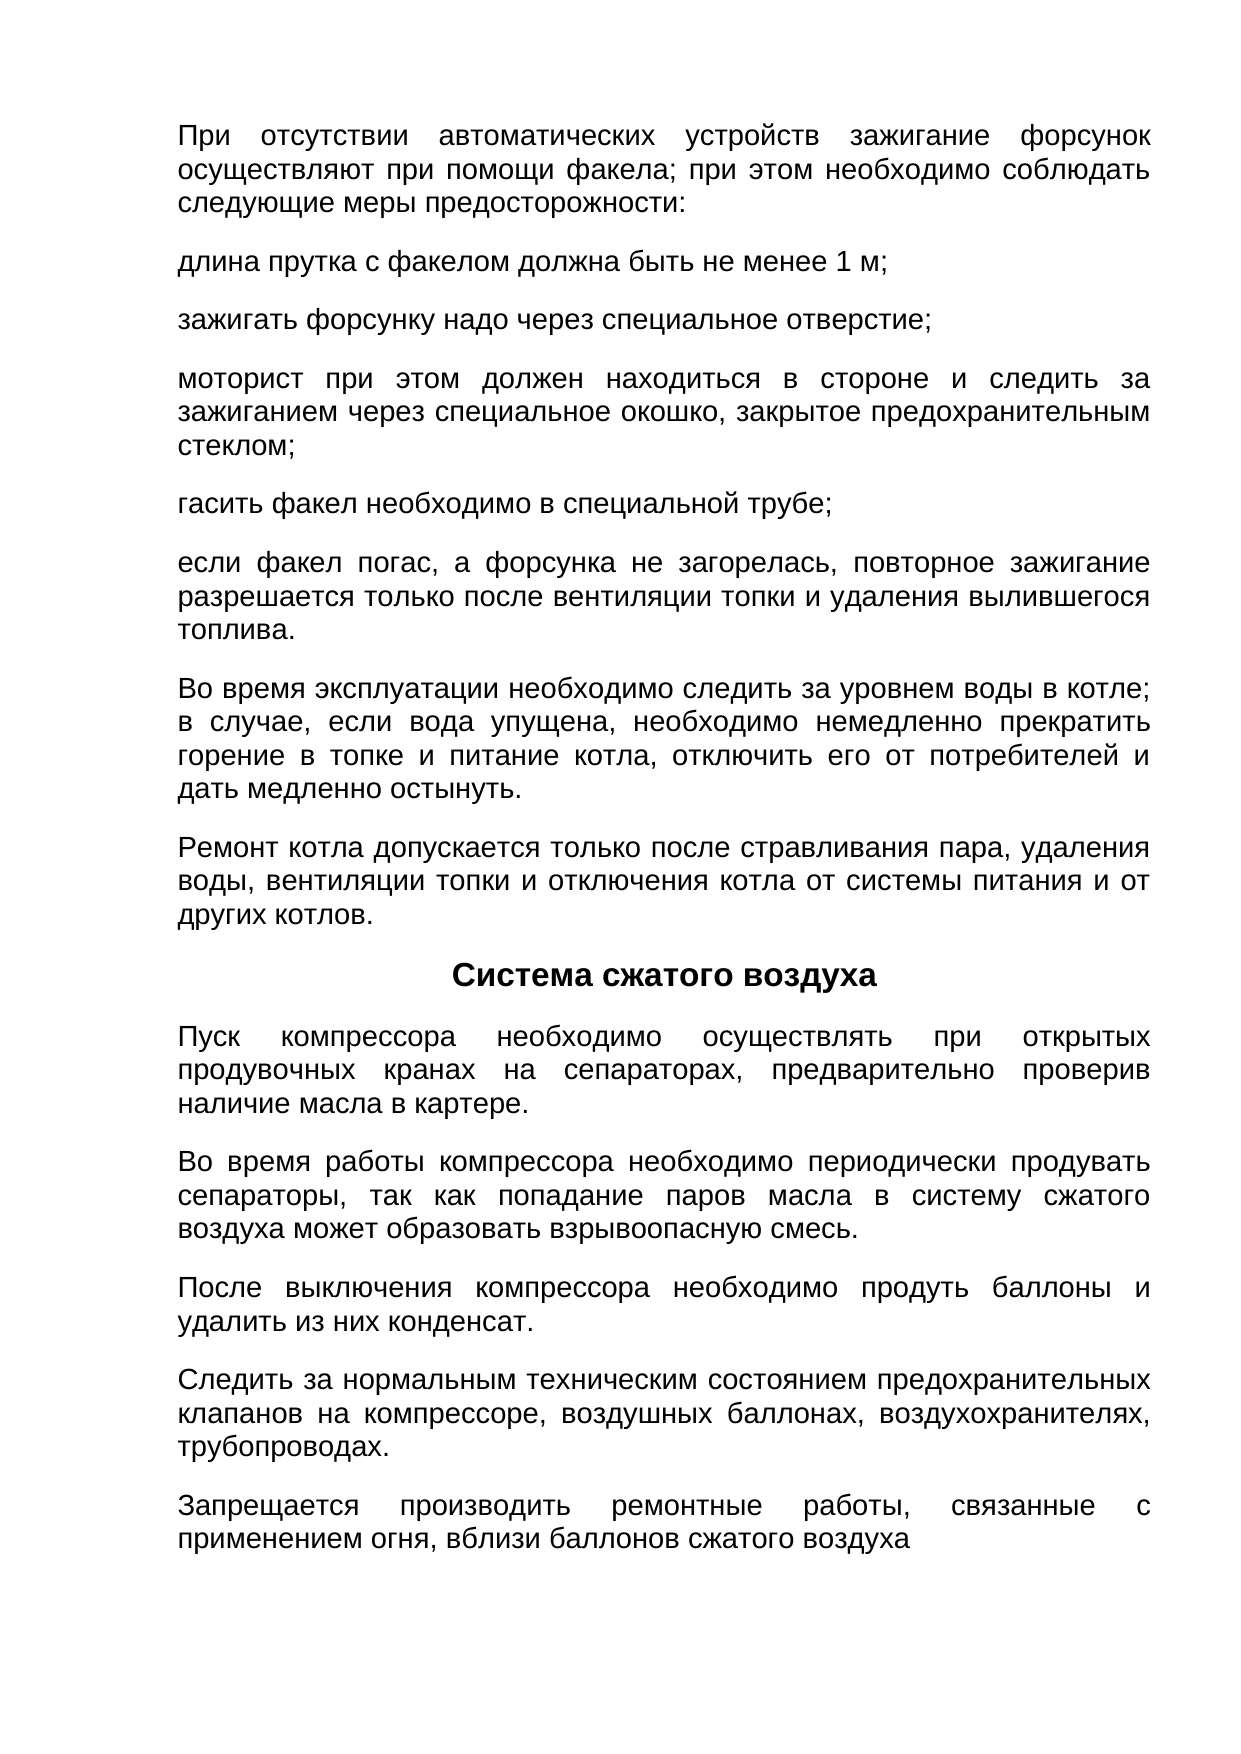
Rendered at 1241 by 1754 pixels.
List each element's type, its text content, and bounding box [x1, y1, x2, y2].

text Пуск компрессора необходимо осуществлять при открытых продувочных кранах на сепараторах, предварительно проверив наличие масла в картере. [177, 1019, 1152, 1119]
text Во время работы компрессора необходимо периодически продувать сепараторы, так как попадание паров масла в систему сжатого воздуха может образовать взрывоопасную смесь. [177, 1144, 1152, 1245]
text Запрещается производить ремонтные работы, связанные с применением огня, вблизи баллонов сжатого воздуха [177, 1488, 1152, 1555]
text Следить за нормальным техническим состоянием предохранительных клапанов на компрессоре, воздушных баллонах, воздухохранителях, трубопроводах. [177, 1362, 1152, 1463]
text Ремонт котла допускается только после стравливания пара, удаления воды, вентиляции топки и отключения котла от системы питания и от других котлов. [177, 830, 1152, 930]
text длина прутка с факелом должна быть не менее 1 м; [177, 244, 1152, 277]
text При отсутствии автоматических устройств зажигание форсунок осуществляют при помощи факела; при этом необходимо соблюдать следующие меры предосторожности: [177, 118, 1152, 219]
text Во время эксплуатации необходимо следить за уровнем воды в котле; в случае, если вода упущена, необходимо немедленно прекратить горение в топке и питание котла, отключить его от потребителей и дать медленно остынуть. [177, 671, 1152, 805]
text моторист при этом должен находиться в стороне и следить за зажиганием через специальное окошко, закрытое предохранительным стеклом; [177, 361, 1152, 461]
text гасить факел необходимо в специальной трубе; [177, 486, 1152, 520]
text зажигать форсунку надо через специальное отверстие; [177, 302, 1152, 336]
text Система сжатого воздуха [177, 955, 1152, 994]
text если факел погас, а форсунка не загорелась, повторное зажигание разрешается только после вентиляции топки и удаления вылившегося топлива. [177, 545, 1152, 646]
text После выключения компрессора необходимо продуть баллоны и удалить из них конденсат. [177, 1270, 1152, 1337]
